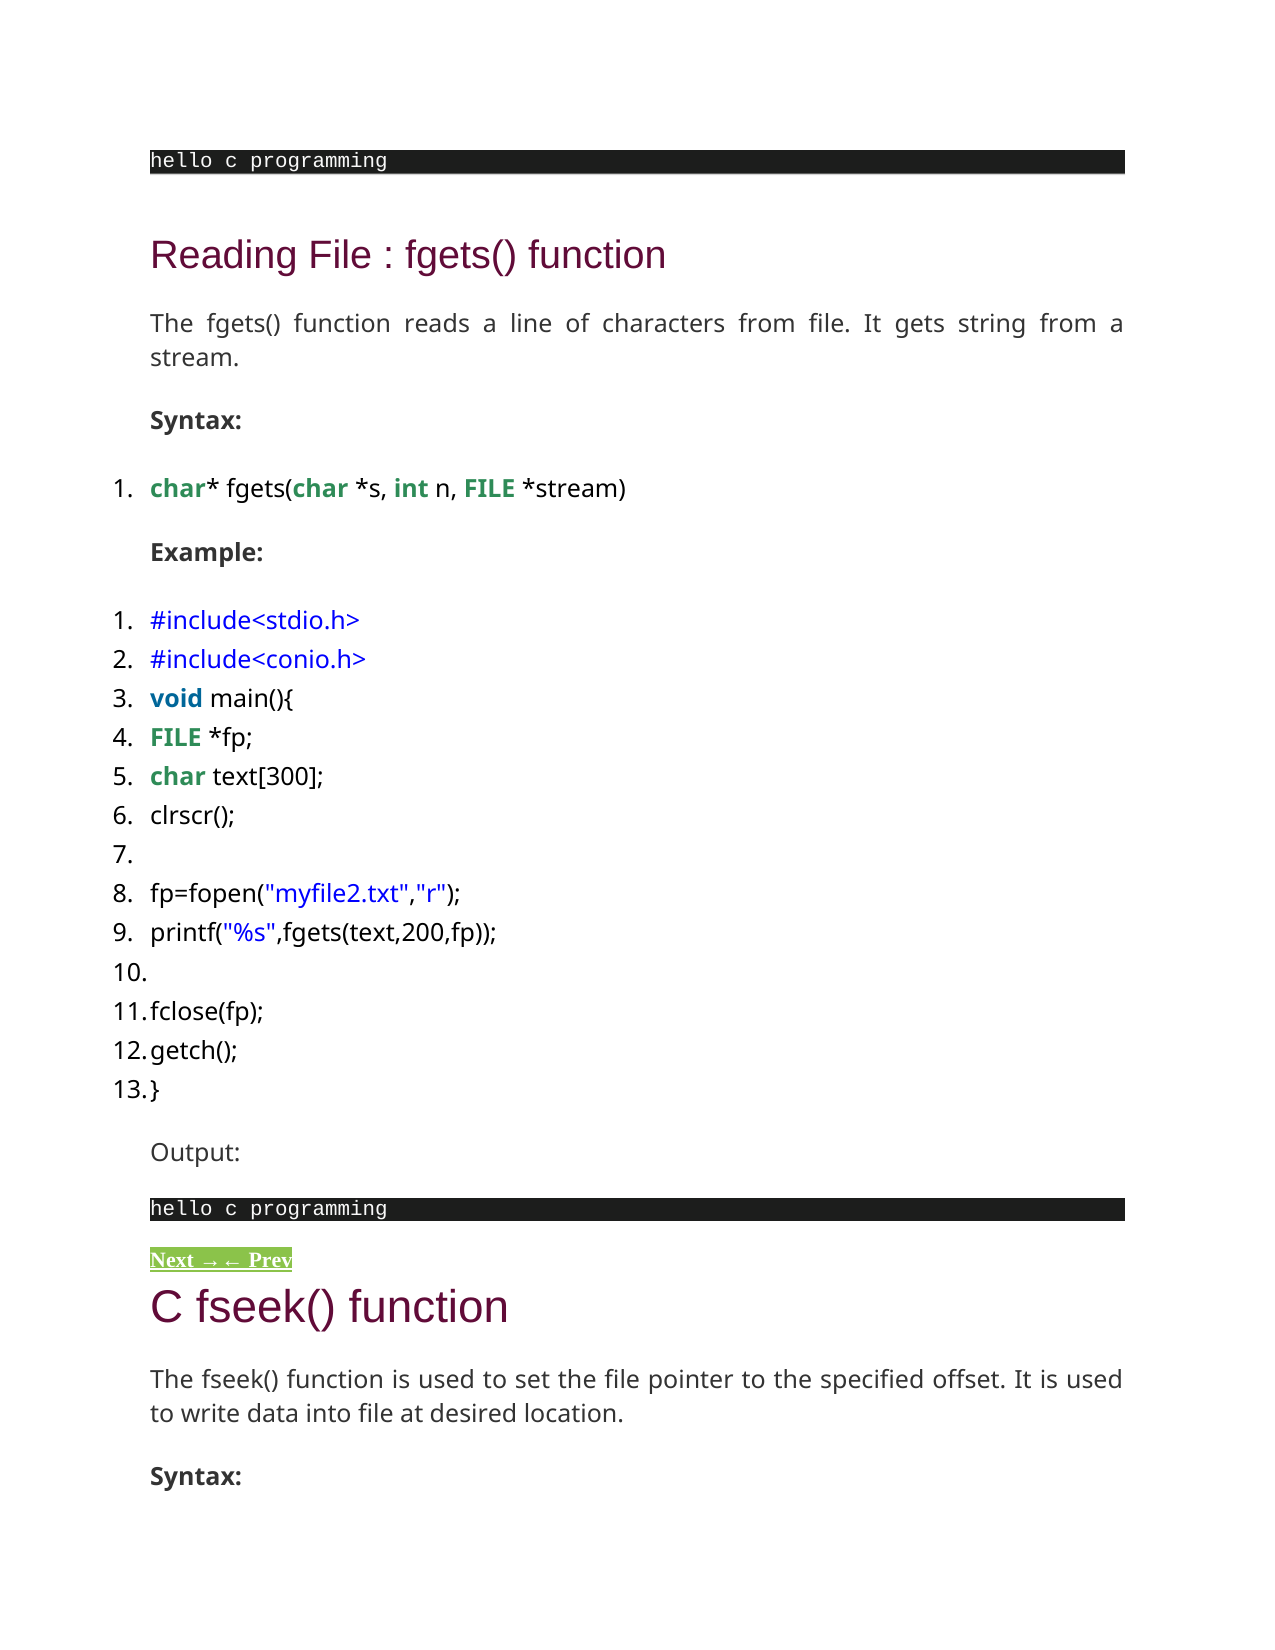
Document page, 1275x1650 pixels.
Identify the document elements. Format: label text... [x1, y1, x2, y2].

text Next →← Prev [150, 1221, 1125, 1272]
text Example: [150, 534, 1125, 568]
list #include<stdio.h> [112, 598, 1125, 637]
text Syntax: [150, 403, 1125, 437]
list FILE *fp; [112, 715, 1125, 754]
list void main(){ [112, 676, 1125, 715]
text Output: [150, 1134, 1125, 1169]
list char* fgets(char *s, int n, FILE *stream) [112, 466, 1125, 505]
text Syntax: [150, 1459, 1125, 1493]
list char text[300]; [112, 754, 1125, 793]
list clrscr(); [112, 793, 1125, 832]
list fclose(fp); [112, 988, 1125, 1027]
list fp=fopen("myfile2.txt","r"); [112, 871, 1125, 910]
text The fseek() function is used to set the file pointer to the specified offset. It is used to write data into file at desired location. [150, 1362, 1125, 1430]
list #include<conio.h> [112, 637, 1125, 676]
list printf("%s",fgets(text,200,fp)); [112, 910, 1125, 949]
list getch(); [112, 1027, 1125, 1066]
text Reading File : fgets() function [150, 231, 1125, 276]
text C fseek() function [150, 1280, 1125, 1332]
text hello c programming [150, 150, 1125, 173]
text The fgets() function reads a line of characters from file. It gets string from a stream. [150, 306, 1125, 374]
text hello c programming [150, 1198, 1125, 1221]
list } [112, 1066, 1125, 1105]
